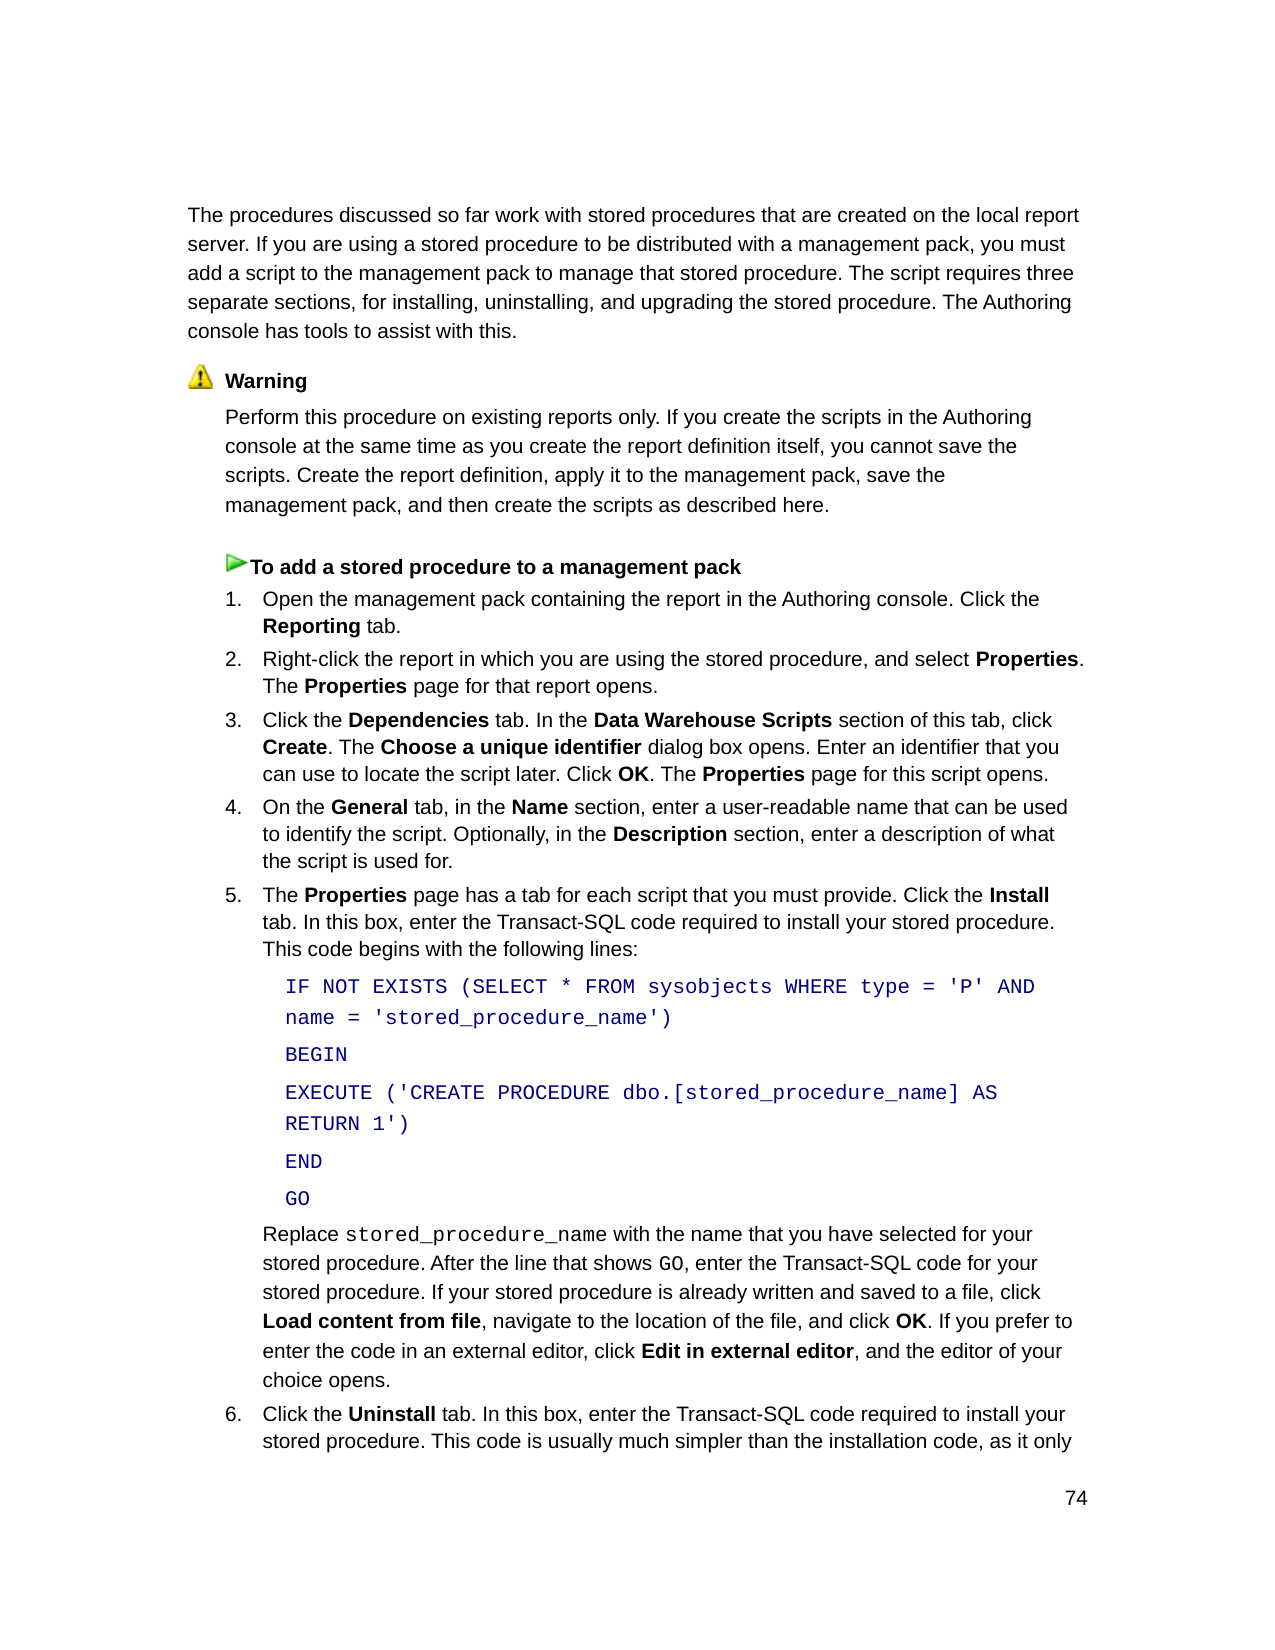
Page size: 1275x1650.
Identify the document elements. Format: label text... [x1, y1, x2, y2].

text Warning [187, 364, 313, 395]
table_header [225, 524, 1087, 1453]
text Perform this procedure on existing reports only. If you create the scripts in the Authoring console at the same time as you create the report definition itself, you cannot save the scripts. Create the report definition, apply it to the management pack, save the management pack, and then create the scripts as described here. [225, 351, 1050, 518]
text The procedures discussed so far work with stored procedures that are created on the local report server. If you are using a stored procedure to be distributed with a management pack, you must add a script to the management pack to manage that stored procedure. The script requires three separate sections, for installing, uninstalling, and upgrading the stored procedure. The Authoring console has tools to assist with this. [187, 199, 1087, 345]
title To add a stored procedure to a management pack [225, 549, 742, 578]
picture [225, 549, 251, 575]
picture [187, 363, 226, 389]
